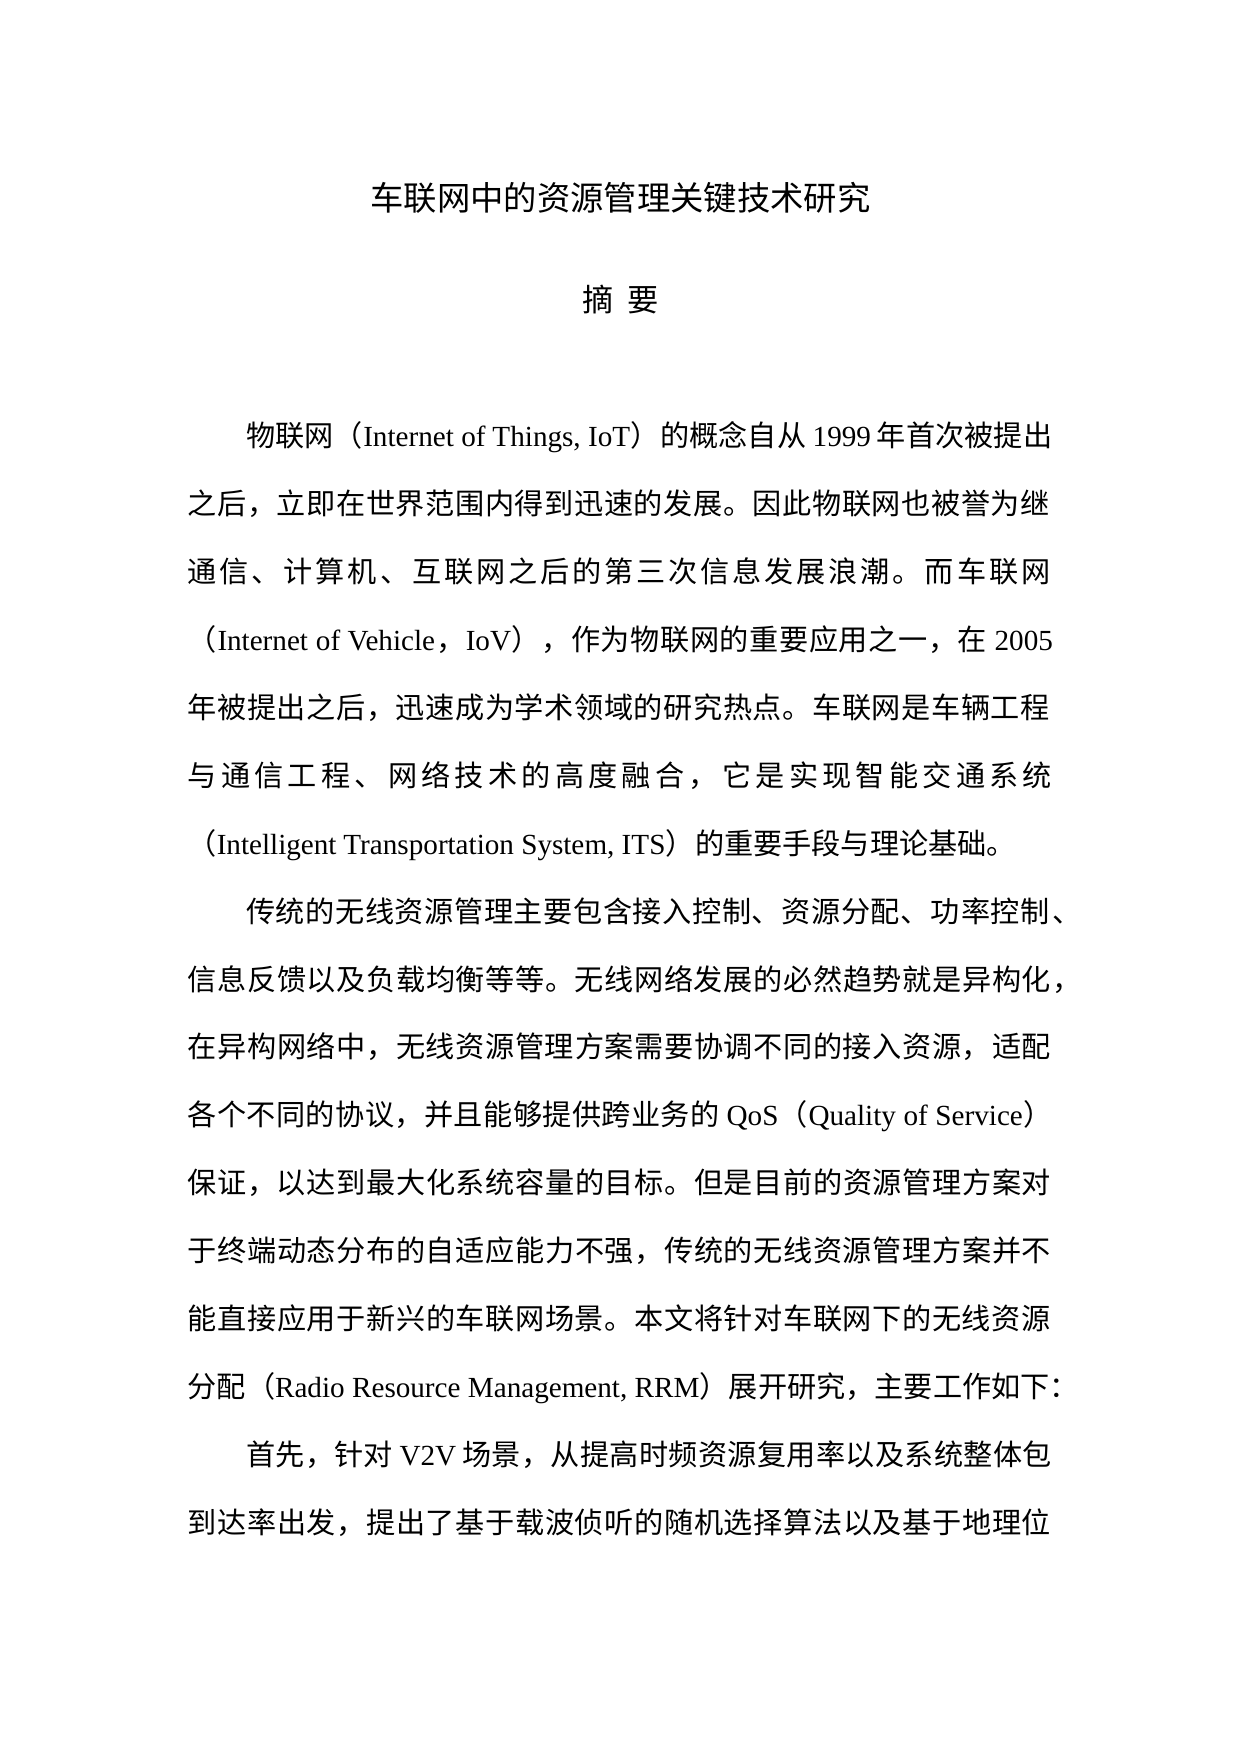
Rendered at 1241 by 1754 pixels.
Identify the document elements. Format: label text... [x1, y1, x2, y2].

text 摘 要 [187, 264, 1053, 332]
text 物联网（Internet of Things, IoT）的概念自从1999年首次被提出之后，立即在世界范围内得到迅速的发展。因此物联网也被誉为继通信、计算机、互联网之后的第三次信息发展浪潮。而车联网（Internet of Vehicle，IoV），作为物联网的重要应用之一，在2005年被提出之后，迅速成为学术领域的研究热点。车联网是车辆工程与通信工程、网络技术的高度融合，它是实现智能交通系统（Intelligent Transportation System, ITS）的重要手段与理论基础。 [187, 400, 1053, 875]
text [187, 1419, 1053, 1554]
text 传统的无线资源管理主要包含接入控制、资源分配、功率控制、信息反馈以及负载均衡等等。无线网络发展的必然趋势就是异构化，在异构网络中，无线资源管理方案需要协调不同的接入资源，适配各个不同的协议，并且能够提供跨业务的QoS（Quality of Service）保证，以达到最大化系统容量的目标。但是目前的资源管理方案对于终端动态分布的自适应能力不强，传统的无线资源管理方案并不能直接应用于新兴的车联网场景。本文将针对车联网下的无线资源分配（Radio Resource Management, RRM）展开研究，主要工作如下： [187, 875, 1053, 1419]
text 车联网中的资源管理关键技术研究 [187, 162, 1053, 230]
